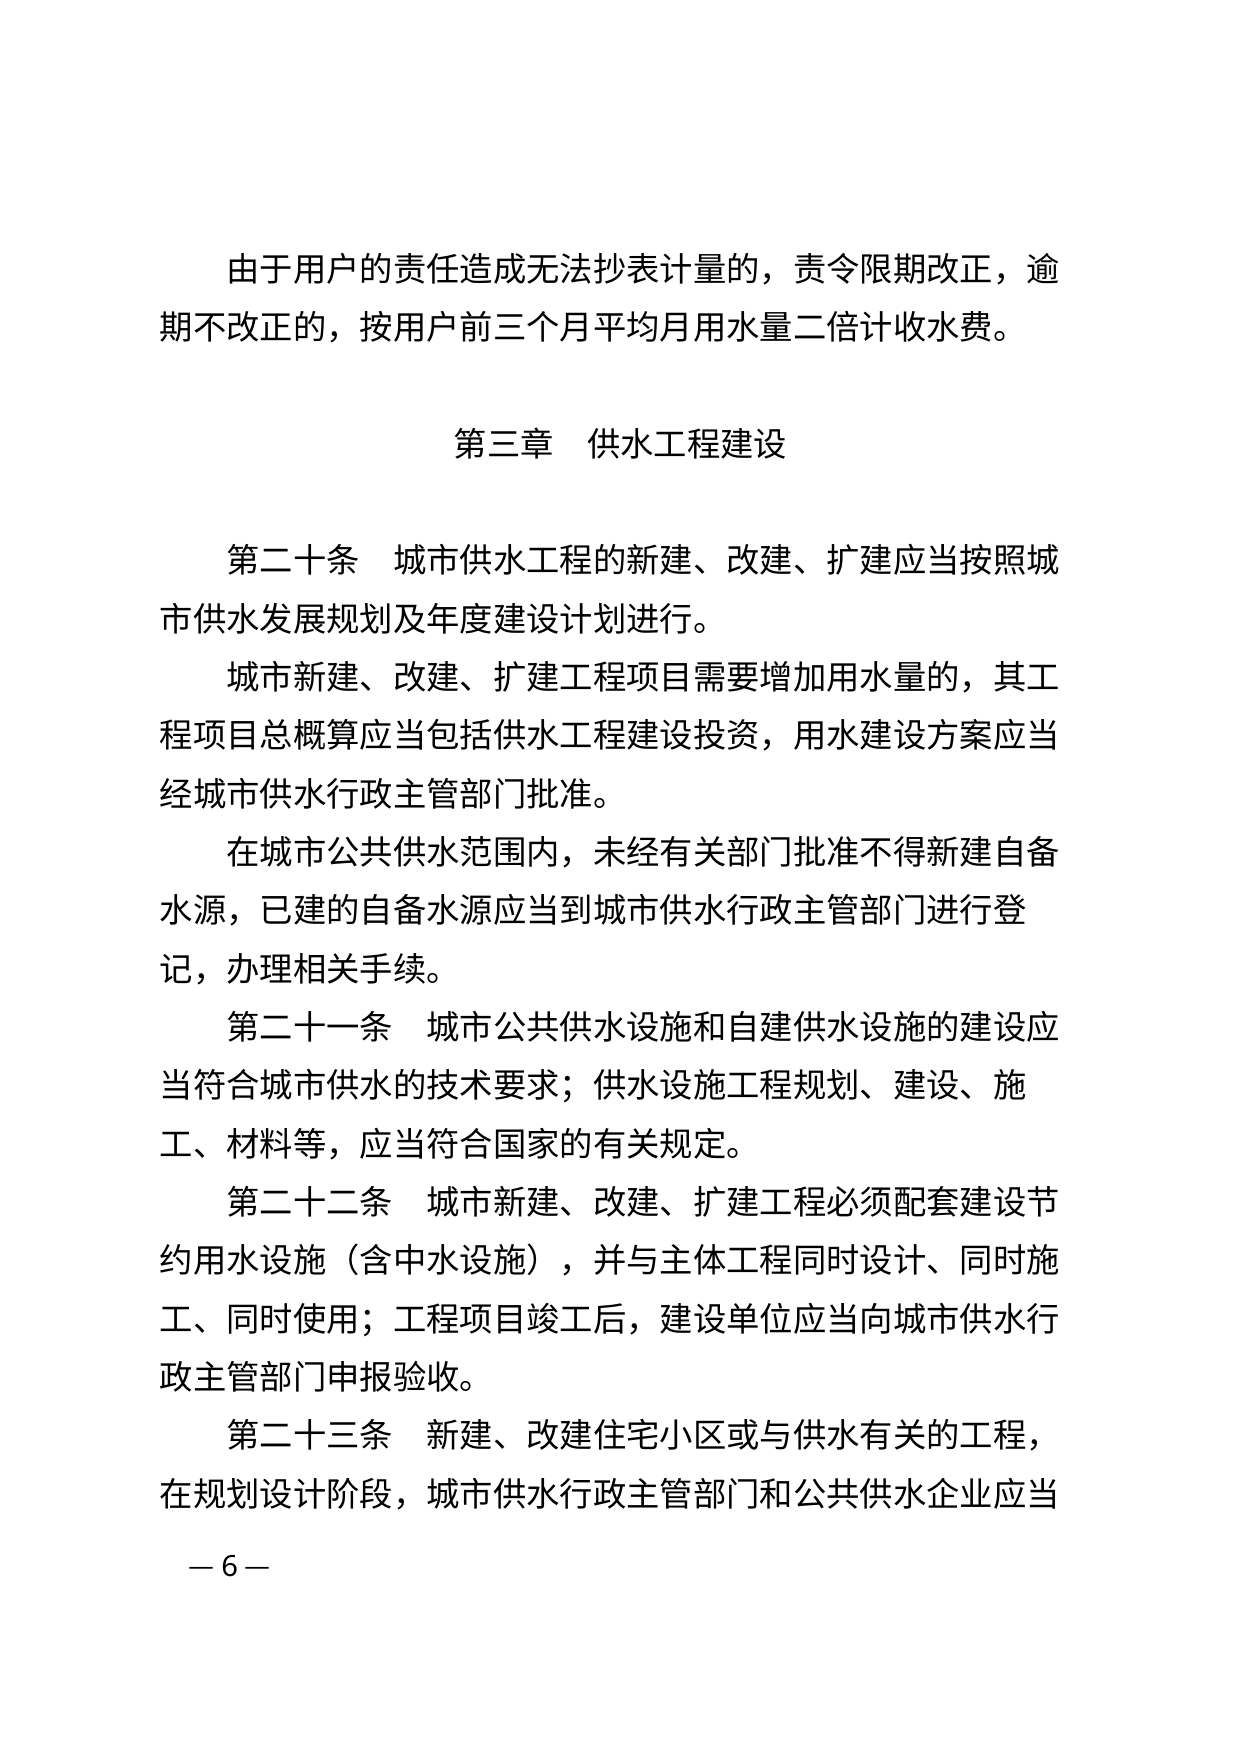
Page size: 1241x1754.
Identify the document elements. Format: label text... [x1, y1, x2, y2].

text 城市新建、改建、扩建工程项目需要增加用水量的，其工程项目总概算应当包括供水工程建设投资，用水建设方案应当经城市供水行政主管部门批准。 [159, 643, 1081, 818]
text 在城市公共供水范围内，未经有关部门批准不得新建自备水源，已建的自备水源应当到城市供水行政主管部门进行登记，办理相关手续。 [159, 818, 1081, 993]
text 第三章 供水工程建设 [159, 409, 1081, 468]
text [159, 1401, 1081, 1518]
text 第二十条 城市供水工程的新建、改建、扩建应当按照城市供水发展规划及年度建设计划进行。 [159, 526, 1081, 643]
text 第二十二条 城市新建、改建、扩建工程必须配套建设节约用水设施（含中水设施），并与主体工程同时设计、同时施工、同时使用；工程项目竣工后，建设单位应当向城市供水行政主管部门申报验收。 [159, 1168, 1081, 1401]
text 由于用户的责任造成无法抄表计量的，责令限期改正，逾期不改正的，按用户前三个月平均月用水量二倍计收水费。 [159, 234, 1081, 351]
text 第二十一条 城市公共供水设施和自建供水设施的建设应当符合城市供水的技术要求；供水设施工程规划、建设、施工、材料等，应当符合国家的有关规定。 [159, 993, 1081, 1168]
